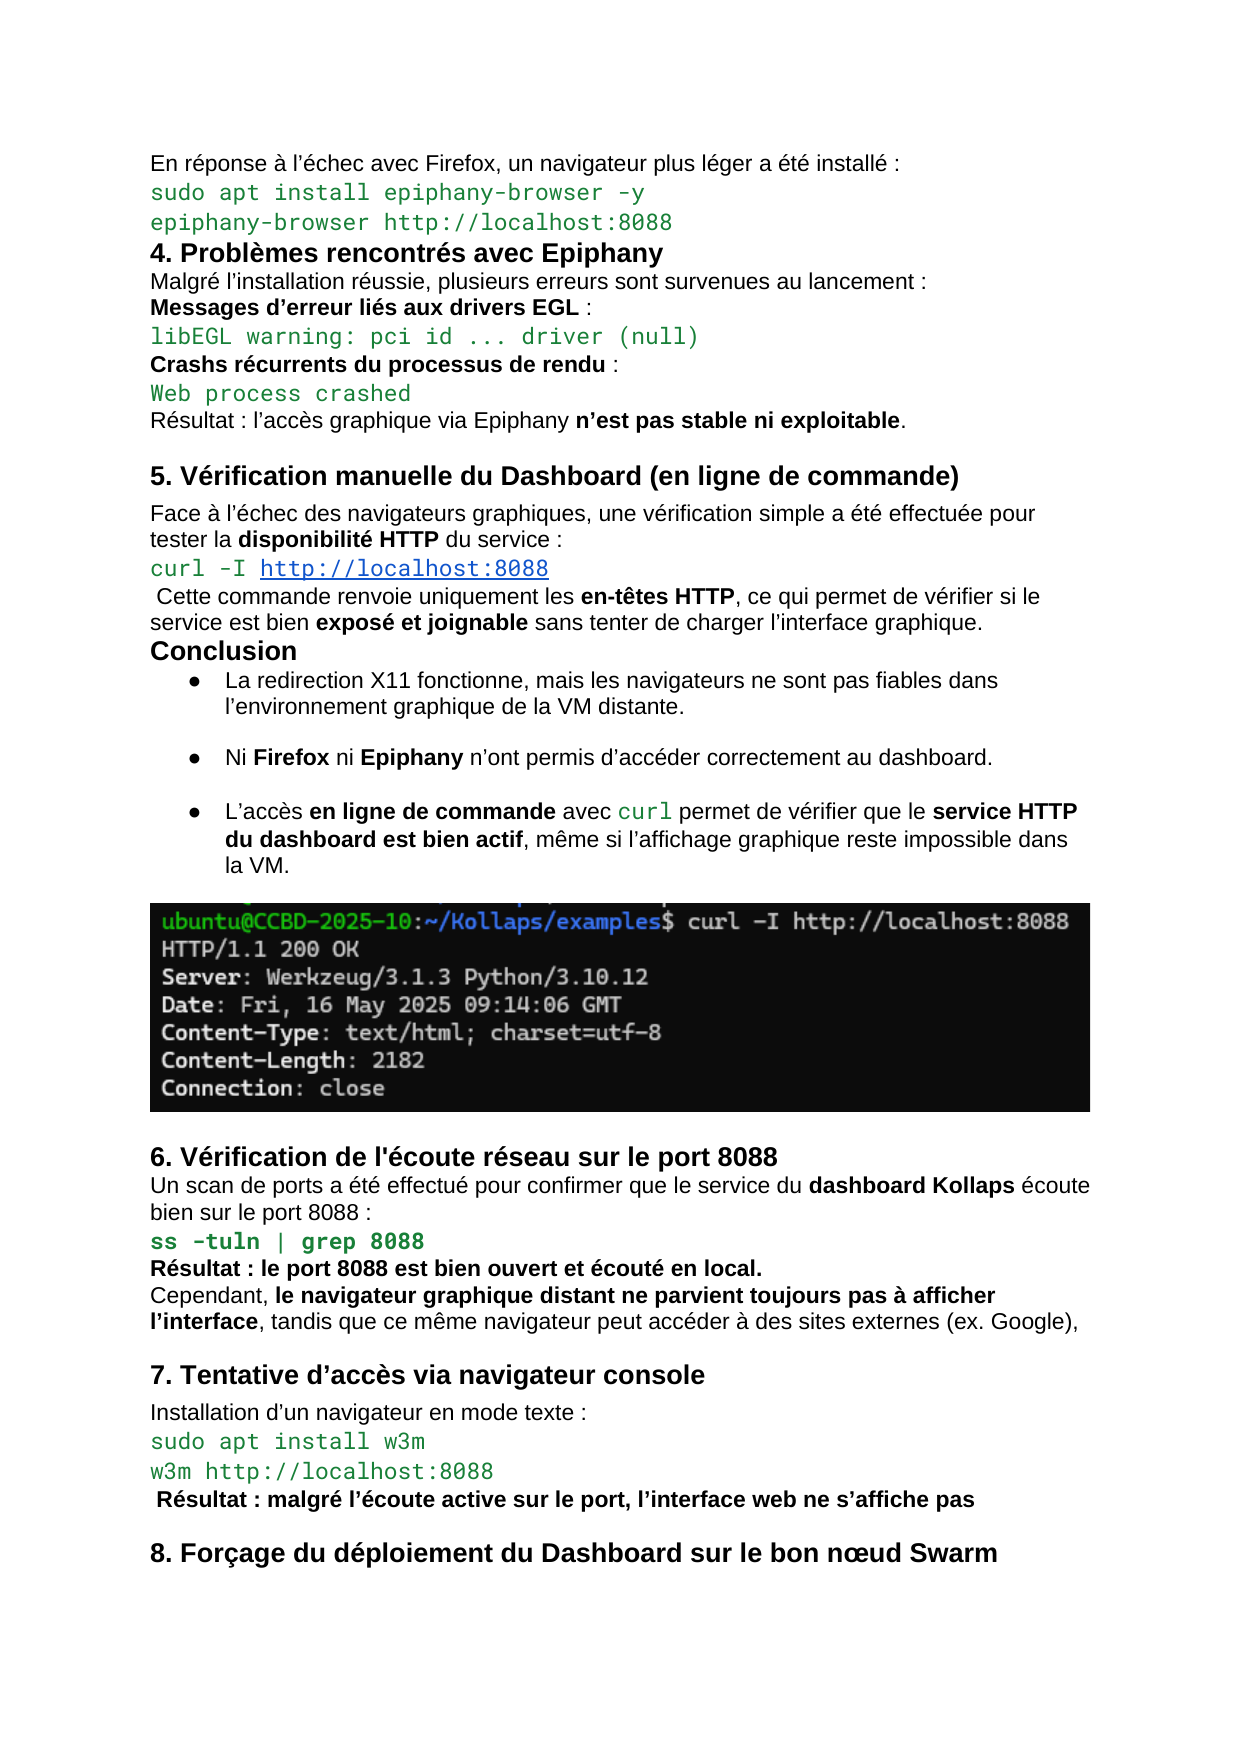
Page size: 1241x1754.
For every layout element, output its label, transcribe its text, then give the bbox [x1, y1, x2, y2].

subtitle Conclusion [150, 635, 1090, 667]
subtitle 8. Forçage du déploiement du Dashboard sur le bon nœud Swarm [150, 1537, 1090, 1568]
text epiphany-browser http://localhost:8088 [150, 207, 1090, 237]
text Installation d’un navigateur en mode texte : [150, 1399, 1090, 1425]
text Cependant, le navigateur graphique distant ne parvient toujours pas à afficher l’interface, tandis que ce même navigateur peut accéder à des sites externes (ex. Google), [150, 1282, 1090, 1334]
text En réponse à l’échec avec Firefox, un navigateur plus léger a été installé : [150, 150, 1090, 176]
text Messages d’erreur liés aux drivers EGL : libEGL warning: pci id ... driver (null) [150, 294, 1090, 351]
text Face à l’échec des navigateurs graphiques, une vérification simple a été effectuée pour tester la disponibilité HTTP du service : [150, 500, 1090, 552]
text ss -tuln | grep 8088 [150, 1225, 1090, 1255]
text Résultat : malgré l’écoute active sur le port, l’interface web ne s’affiche pas [150, 1486, 1090, 1512]
text Résultat : l’accès graphique via Epiphany n’est pas stable ni exploitable. [150, 407, 1090, 434]
text sudo apt install w3m [150, 1425, 1090, 1456]
text w3m http://localhost:8088 [150, 1456, 1090, 1486]
picture [150, 903, 1091, 1112]
list L’accès en ligne de commande avec curl permet de vérifier que le service HTTP du dashboard est bien actif, même si l’affichage graphique reste impossible dans la VM. [187, 796, 1090, 879]
list La redirection X11 fonctionne, mais les navigateurs ne sont pas fiables dans l’environnement graphique de la VM distante. [187, 667, 1090, 719]
text curl -I http://localhost:8088 [150, 552, 1090, 583]
list Ni Firefox ni Epiphany n’ont permis d’accéder correctement au dashboard. [187, 744, 1090, 771]
text Malgré l’installation réussie, plusieurs erreurs sont survenues au lancement : [150, 268, 1090, 294]
subtitle 6. Vérification de l'écoute réseau sur le port 8088 [150, 1141, 1090, 1172]
text Un scan de ports a été effectué pour confirmer que le service du dashboard Kollaps écoute bien sur le port 8088 : [150, 1172, 1090, 1225]
subtitle 7. Tentative d’accès via navigateur console [150, 1359, 1090, 1391]
subtitle 4. Problèmes rencontrés avec Epiphany [150, 237, 1090, 268]
text Crashs récurrents du processus de rendu : Web process crashed [150, 351, 1090, 407]
text Cette commande renvoie uniquement les en-têtes HTTP, ce qui permet de vérifier si le service est bien exposé et joignable sans tenter de charger l’interface graphique. [150, 583, 1090, 635]
subtitle 5. Vérification manuelle du Dashboard (en ligne de commande) [150, 460, 1090, 491]
text Résultat : le port 8088 est bien ouvert et écouté en local. [150, 1255, 1090, 1282]
text sudo apt install epiphany-browser -y [150, 176, 1090, 207]
